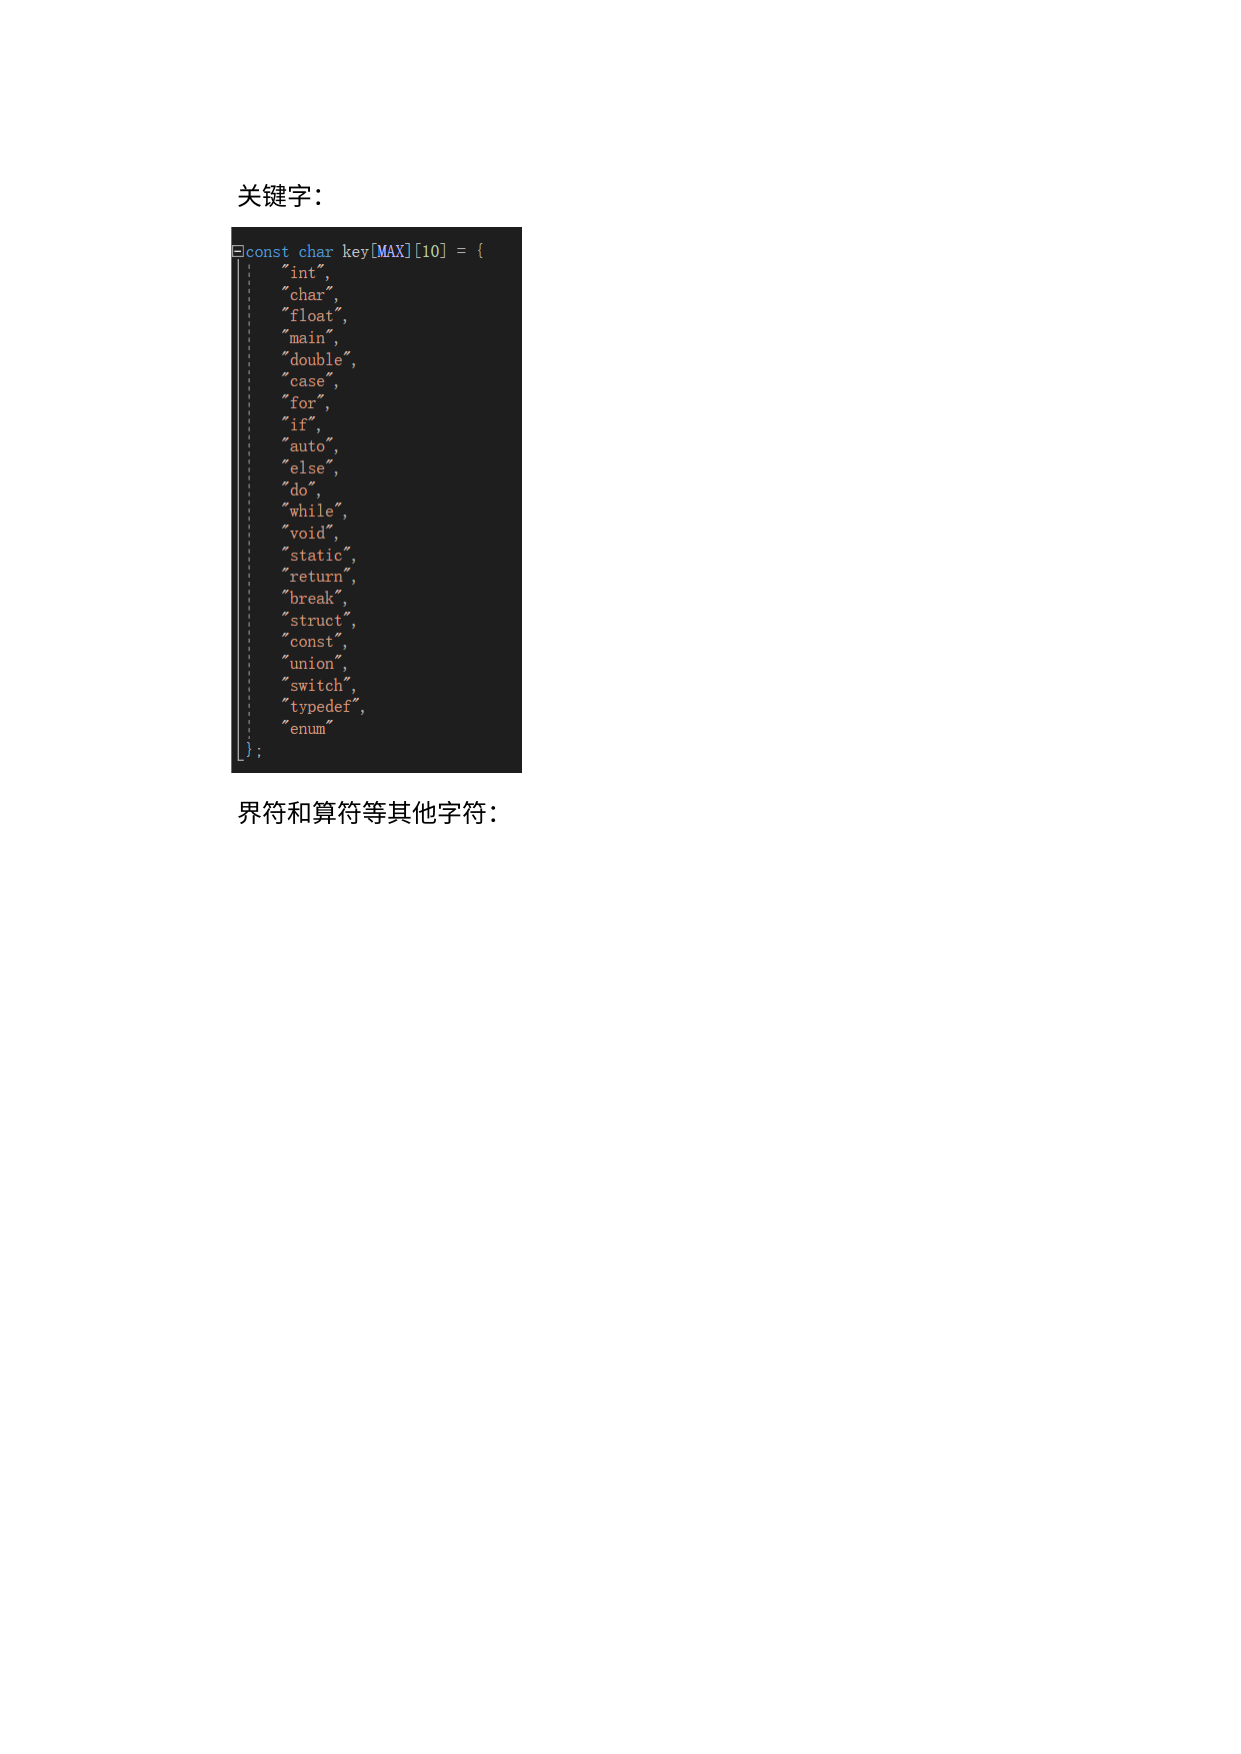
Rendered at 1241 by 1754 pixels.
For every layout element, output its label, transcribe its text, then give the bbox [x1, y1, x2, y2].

text 界符和算符等其他字符： [187, 779, 1053, 844]
picture [231, 227, 522, 773]
text 关键字： [187, 162, 1053, 227]
